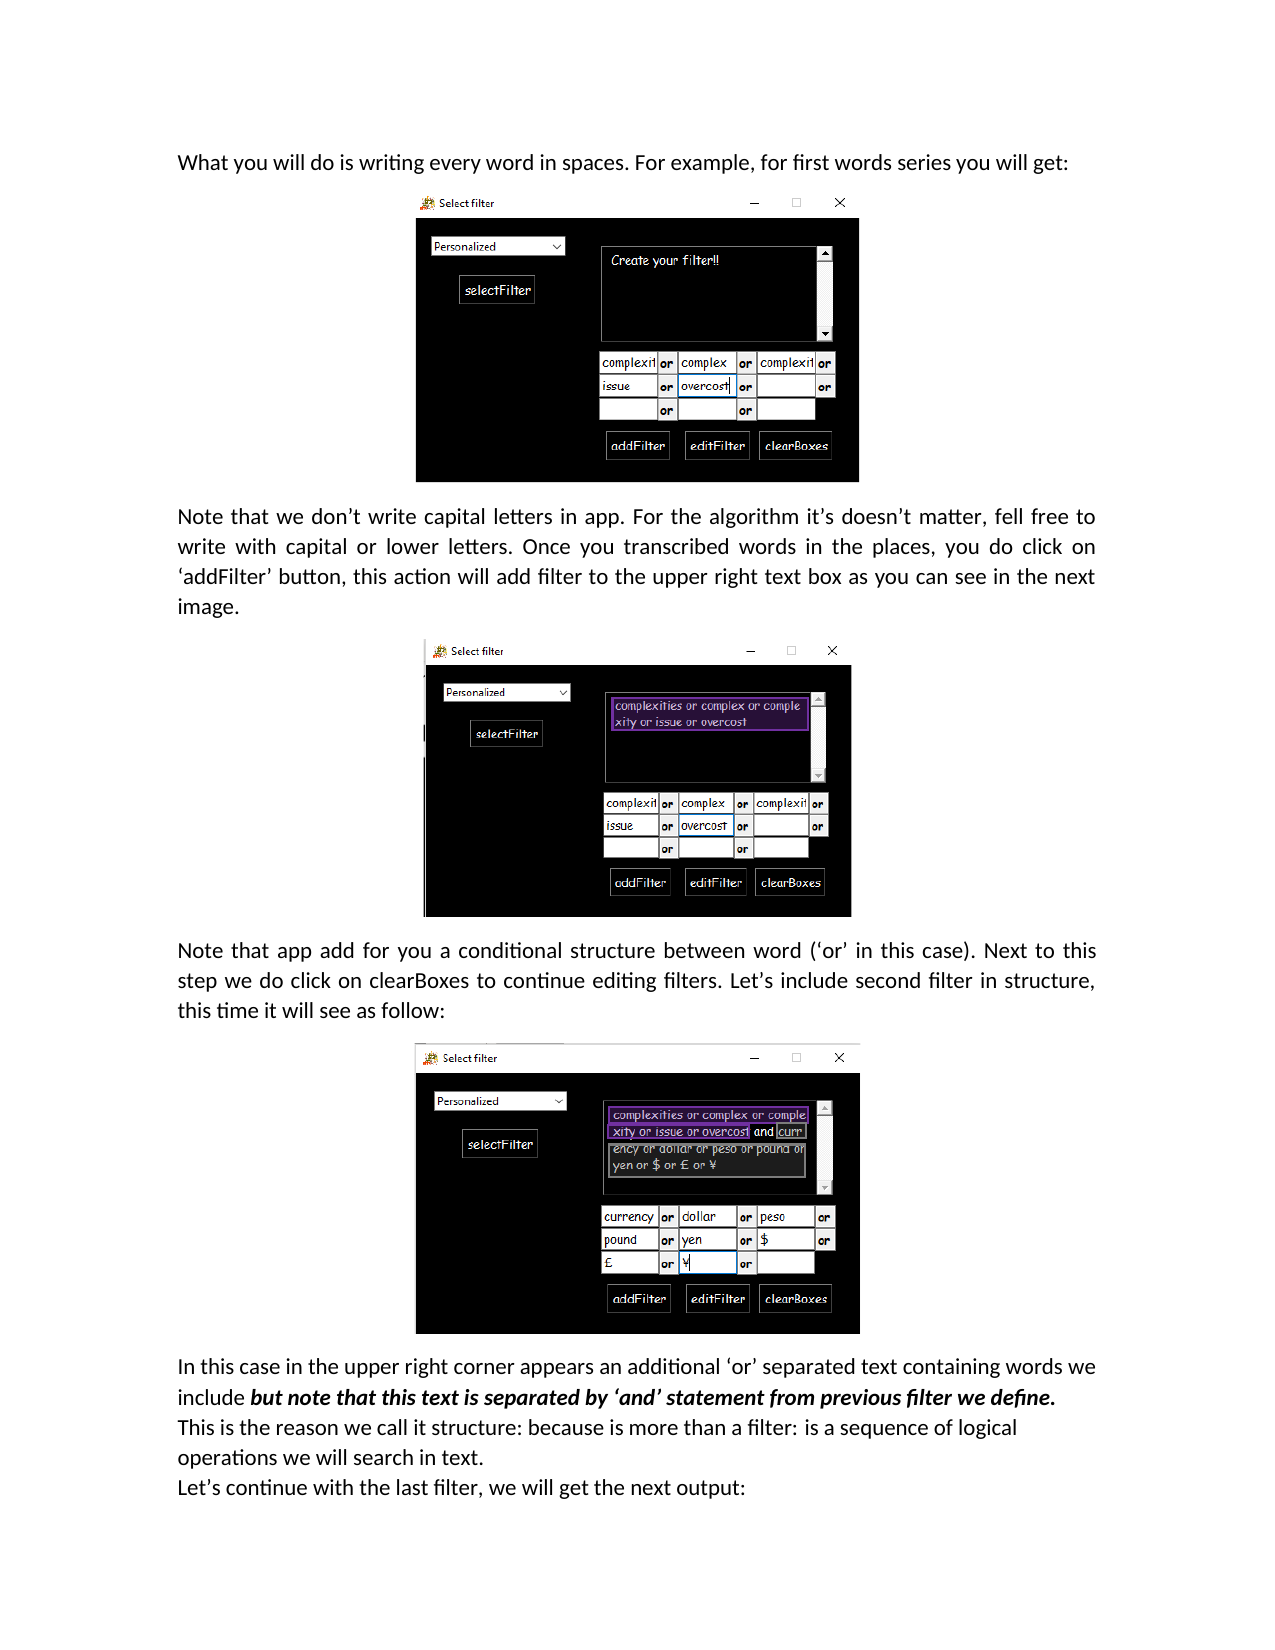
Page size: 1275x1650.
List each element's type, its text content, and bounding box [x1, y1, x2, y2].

text What you will do is writing every word in spaces. For example, for first words series you will get: [177, 148, 1098, 176]
list In this case in the upper right corner appears an additional ‘or’ separated text containing words we include but note that this text is separated by ‘and’ statement from previous filter we define. This is the reason we call it structure: because is more than a filter: is a sequence of logical operations we will search in text. [177, 1352, 1098, 1471]
text Note that we don’t write capital letters in app. For the algorithm it’s doesn’t matter, fell free to write with capital or lower letters. Once you transcribed words in the places, you do click on ‘addFilter’ button, this action will add filter to the upper right text box as you can see in the next image. [177, 502, 1098, 620]
picture [414, 1043, 861, 1334]
list Let’s continue with the last filter, we will get the next output: [177, 1473, 1098, 1501]
picture [415, 194, 860, 483]
text Note that app add for you a conditional structure between word (‘or’ in this case). Next to this step we do click on clearBoxes to continue editing filters. Let’s include second filter in structure, this time it will see as follow: [177, 936, 1098, 1024]
picture [423, 639, 852, 917]
